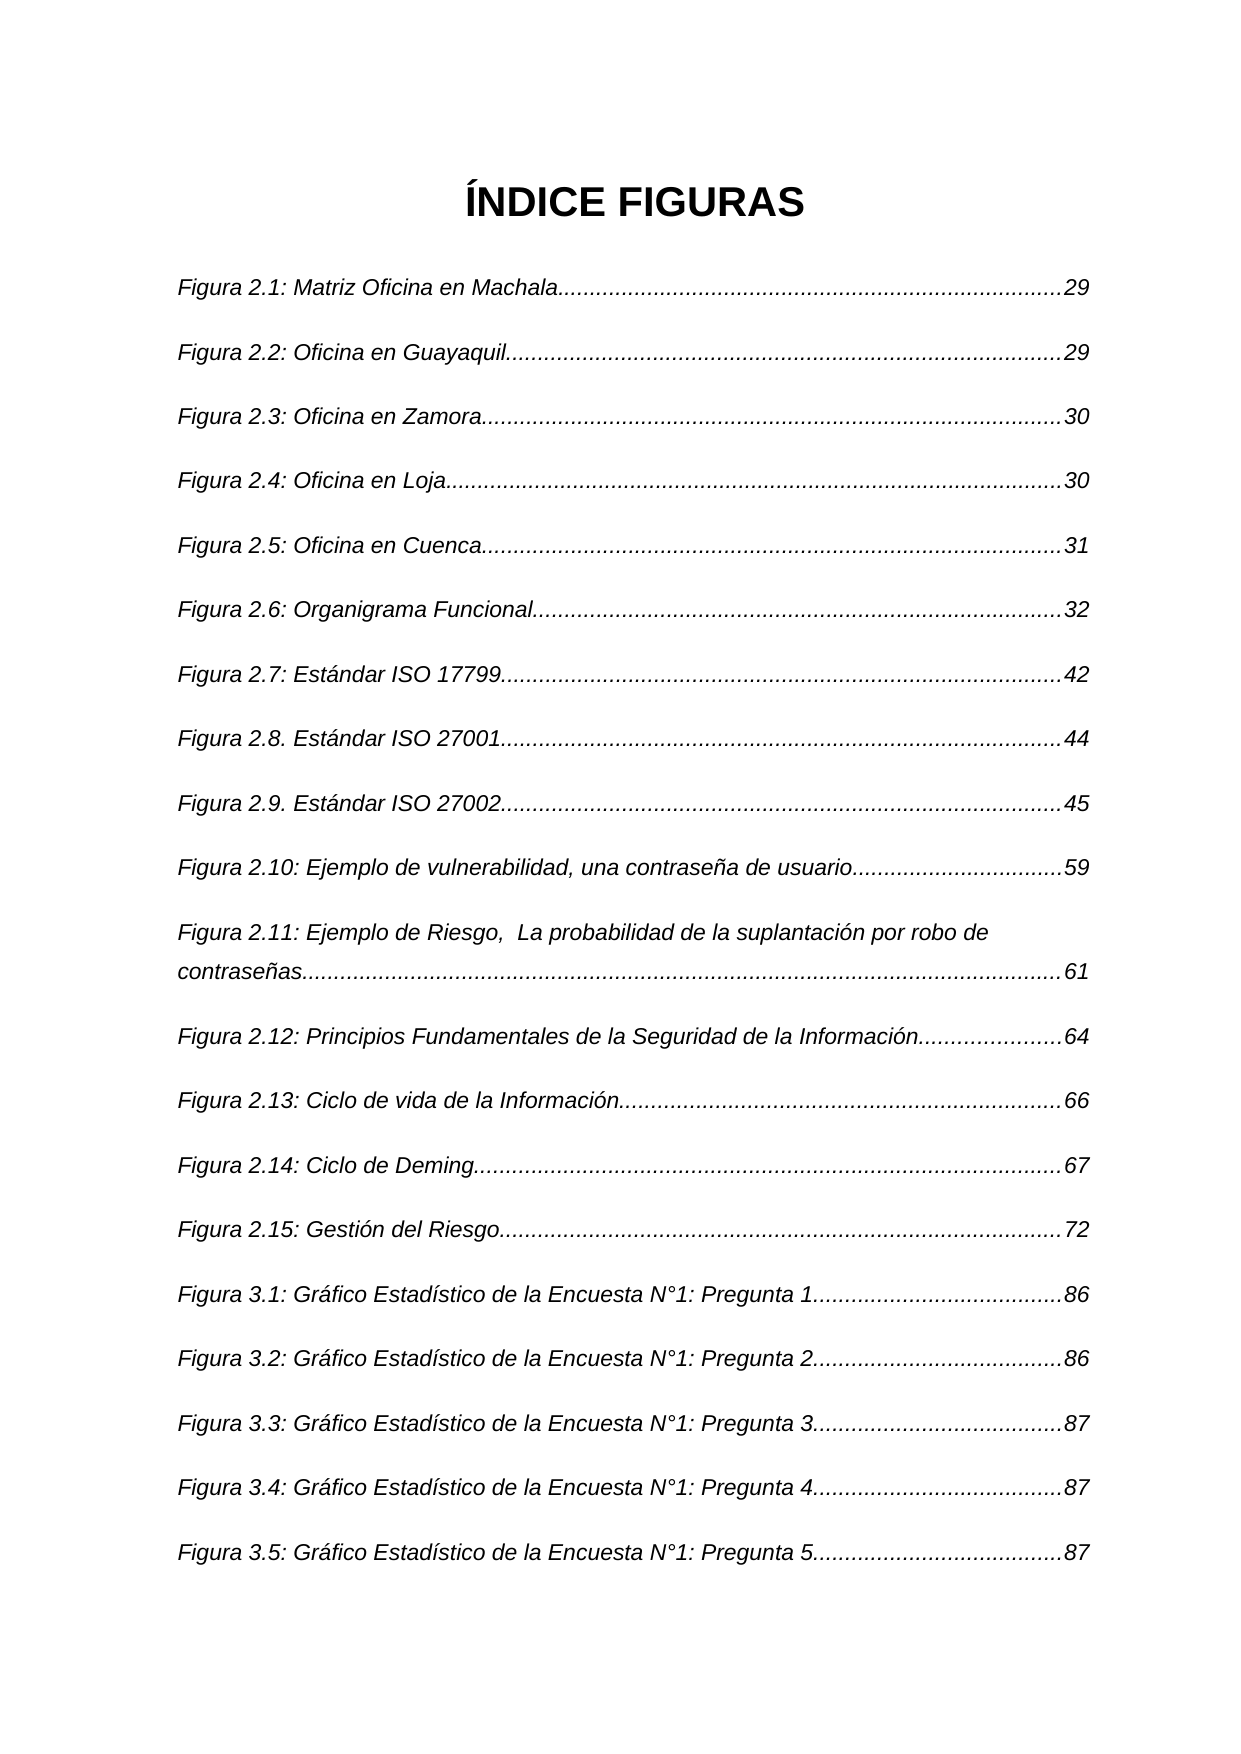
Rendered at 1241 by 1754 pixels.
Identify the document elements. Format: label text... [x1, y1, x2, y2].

subtitle ÍNDICE FIGURAS [177, 177, 1092, 225]
text Figura 2.7: Estándar ISO 17799. 42 [177, 661, 1092, 687]
text Figura 2.12: Principios Fundamentales de la Seguridad de la Información. 64 [177, 1023, 1092, 1049]
text Figura 2.13: Ciclo de vida de la Información 66 [177, 1087, 1092, 1114]
text Figura 2.11: Ejemplo de Riesgo, La probabilidad de la suplantación por robo de contraseñas. 61 [177, 919, 1092, 985]
text Figura 2.6: Organigrama Funcional 32 [177, 596, 1092, 623]
text Figura 2.3: Oficina en Zamora. 30 [177, 403, 1092, 429]
text Figura 2.2: Oficina en Guayaquil. 29 [177, 338, 1092, 365]
text Figura 2.5: Oficina en Cuenca. 31 [177, 532, 1092, 558]
text Figura 2.9. Estándar ISO 27002 45 [177, 790, 1092, 816]
text Figura 2.1: Matriz Oficina en Machala. 29 [177, 274, 1092, 300]
text Figura 3.1: Gráfico Estadístico de la Encuesta N°1: Pregunta 1. 86 [177, 1281, 1092, 1307]
text Figura 3.2: Gráfico Estadístico de la Encuesta N°1: Pregunta 2. 86 [177, 1345, 1092, 1372]
text Figura 3.5: Gráfico Estadístico de la Encuesta N°1: Pregunta 5. 87 [177, 1539, 1092, 1565]
text Figura 2.14: Ciclo de Deming 67 [177, 1152, 1092, 1178]
text Figura 3.3: Gráfico Estadístico de la Encuesta N°1: Pregunta 3. 87 [177, 1410, 1092, 1436]
text Figura 3.4: Gráfico Estadístico de la Encuesta N°1: Pregunta 4. 87 [177, 1474, 1092, 1501]
text Figura 2.4: Oficina en Loja. 30 [177, 467, 1092, 494]
text Figura 2.8. Estándar ISO 27001 44 [177, 725, 1092, 752]
text Figura 2.15: Gestión del Riesgo 72 [177, 1216, 1092, 1243]
text Figura 2.10: Ejemplo de vulnerabilidad, una contraseña de usuario. 59 [177, 854, 1092, 881]
